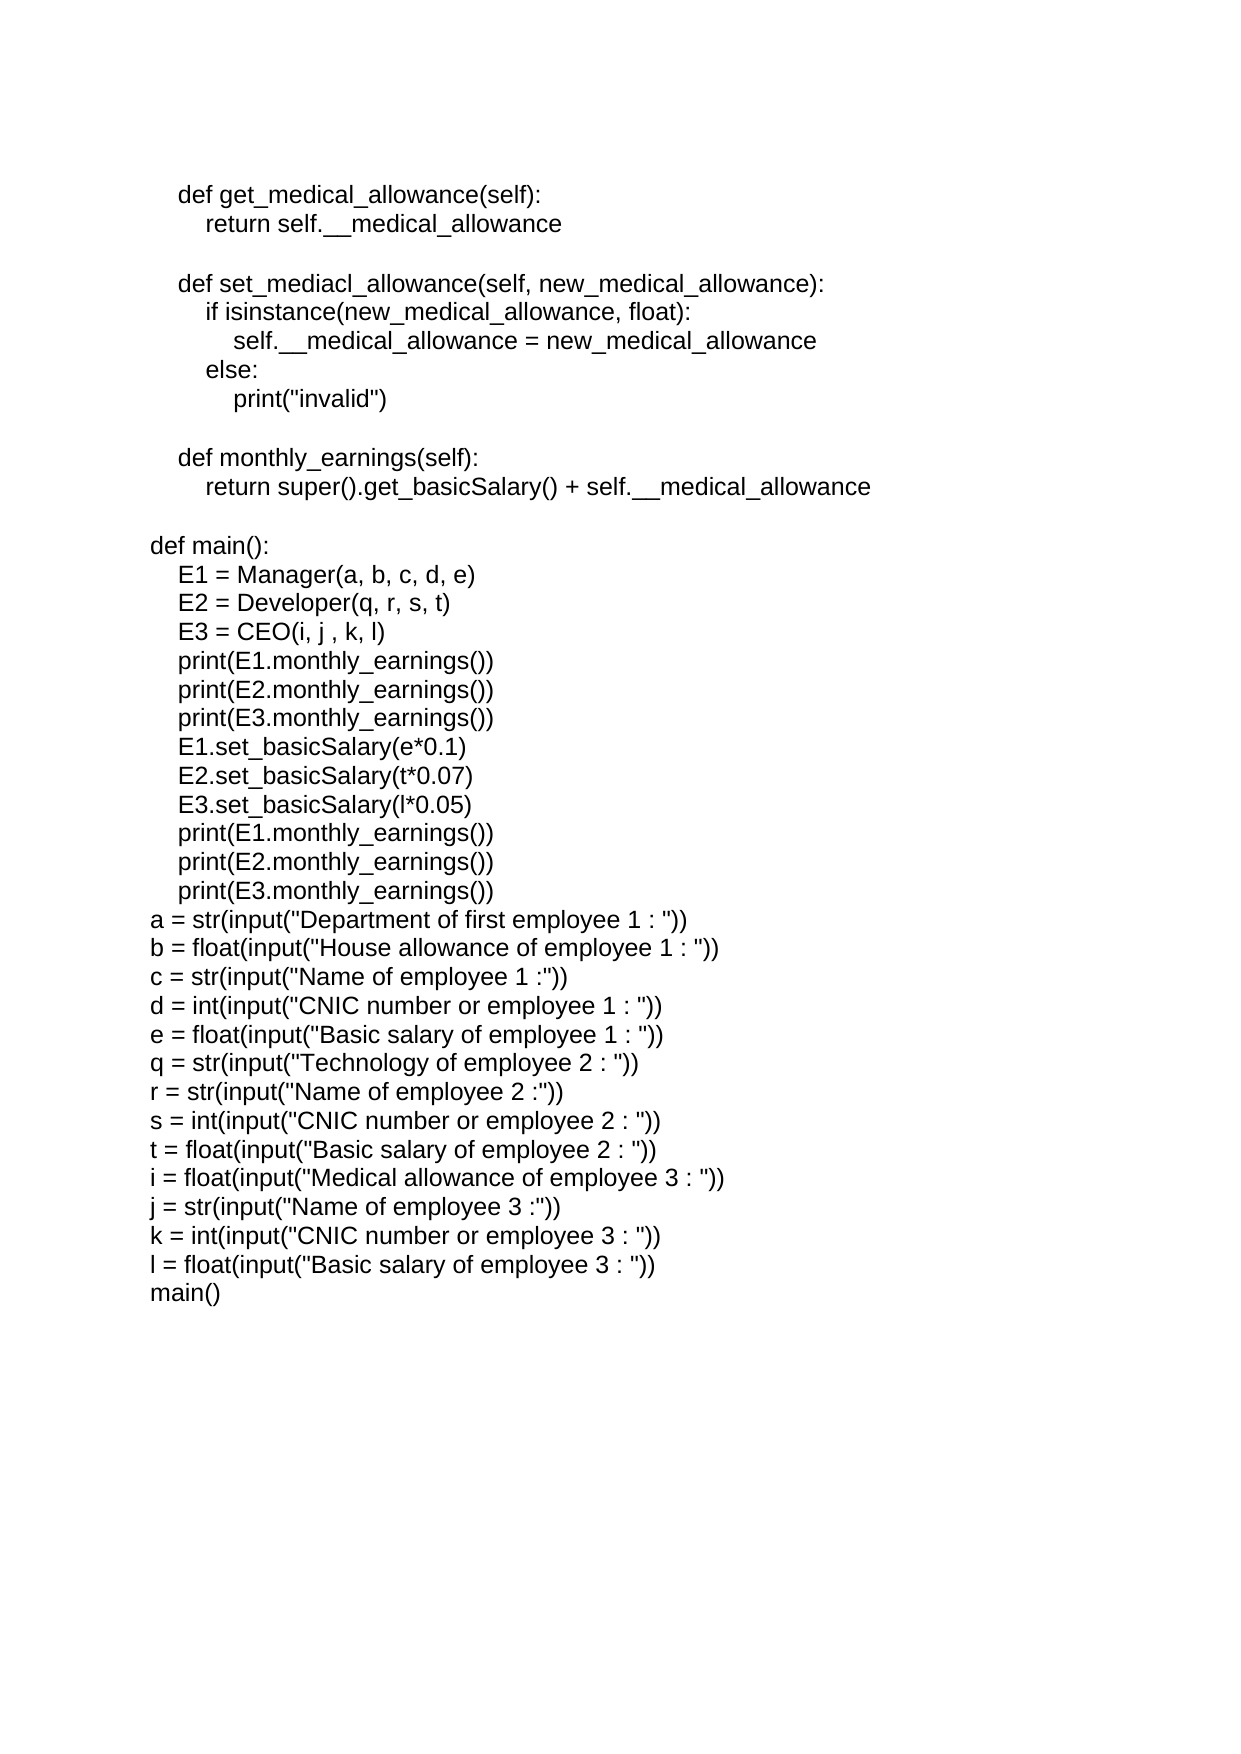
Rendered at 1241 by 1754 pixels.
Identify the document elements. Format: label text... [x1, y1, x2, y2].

text def monthly_earnings(self): [150, 443, 1090, 472]
text def get_medical_allowance(self): [150, 181, 1090, 209]
text main() [150, 1278, 1090, 1307]
text t = float(input("Basic salary of employee 2 : ")) [150, 1134, 1090, 1163]
text e = float(input("Basic salary of employee 1 : ")) [150, 1019, 1090, 1048]
text print(E1.monthly_earnings()) [150, 646, 1090, 674]
text a = str(input("Department of first employee 1 : ")) [150, 904, 1090, 933]
text k = int(input("CNIC number or employee 3 : ")) [150, 1221, 1090, 1249]
text E1 = Manager(a, b, c, d, e) [150, 559, 1090, 588]
text E1.set_basicSalary(e*0.1) [150, 732, 1090, 761]
text return super().get_basicSalary() + self.__medical_allowance [150, 472, 1090, 500]
text b = float(input("House allowance of employee 1 : ")) [150, 933, 1090, 962]
text print(E3.monthly_earnings()) [150, 703, 1090, 732]
text print(E1.monthly_earnings()) [150, 818, 1090, 847]
text else: [150, 355, 1090, 383]
text d = int(input("CNIC number or employee 1 : ")) [150, 991, 1090, 1019]
text s = int(input("CNIC number or employee 2 : ")) [150, 1106, 1090, 1134]
text E3.set_basicSalary(l*0.05) [150, 789, 1090, 818]
text r = str(input("Name of employee 2 :")) [150, 1077, 1090, 1106]
text return self.__medical_allowance [150, 209, 1090, 238]
text print(E3.monthly_earnings()) [150, 876, 1090, 904]
text def set_mediacl_allowance(self, new_medical_allowance): [150, 268, 1090, 297]
text E2 = Developer(q, r, s, t) [150, 588, 1090, 617]
text q = str(input("Technology of employee 2 : ")) [150, 1048, 1090, 1077]
text E3 = CEO(i, j , k, l) [150, 617, 1090, 646]
text def main(): [150, 531, 1090, 559]
text print(E2.monthly_earnings()) [150, 674, 1090, 703]
text print("invalid") [150, 383, 1090, 412]
text print(E2.monthly_earnings()) [150, 847, 1090, 876]
text E2.set_basicSalary(t*0.07) [150, 761, 1090, 789]
text if isinstance(new_medical_allowance, float): [150, 297, 1090, 326]
text c = str(input("Name of employee 1 :")) [150, 962, 1090, 991]
text j = str(input("Name of employee 3 :")) [150, 1192, 1090, 1221]
text l = float(input("Basic salary of employee 3 : ")) [150, 1249, 1090, 1278]
text i = float(input("Medical allowance of employee 3 : ")) [150, 1163, 1090, 1192]
text self.__medical_allowance = new_medical_allowance [150, 326, 1090, 355]
